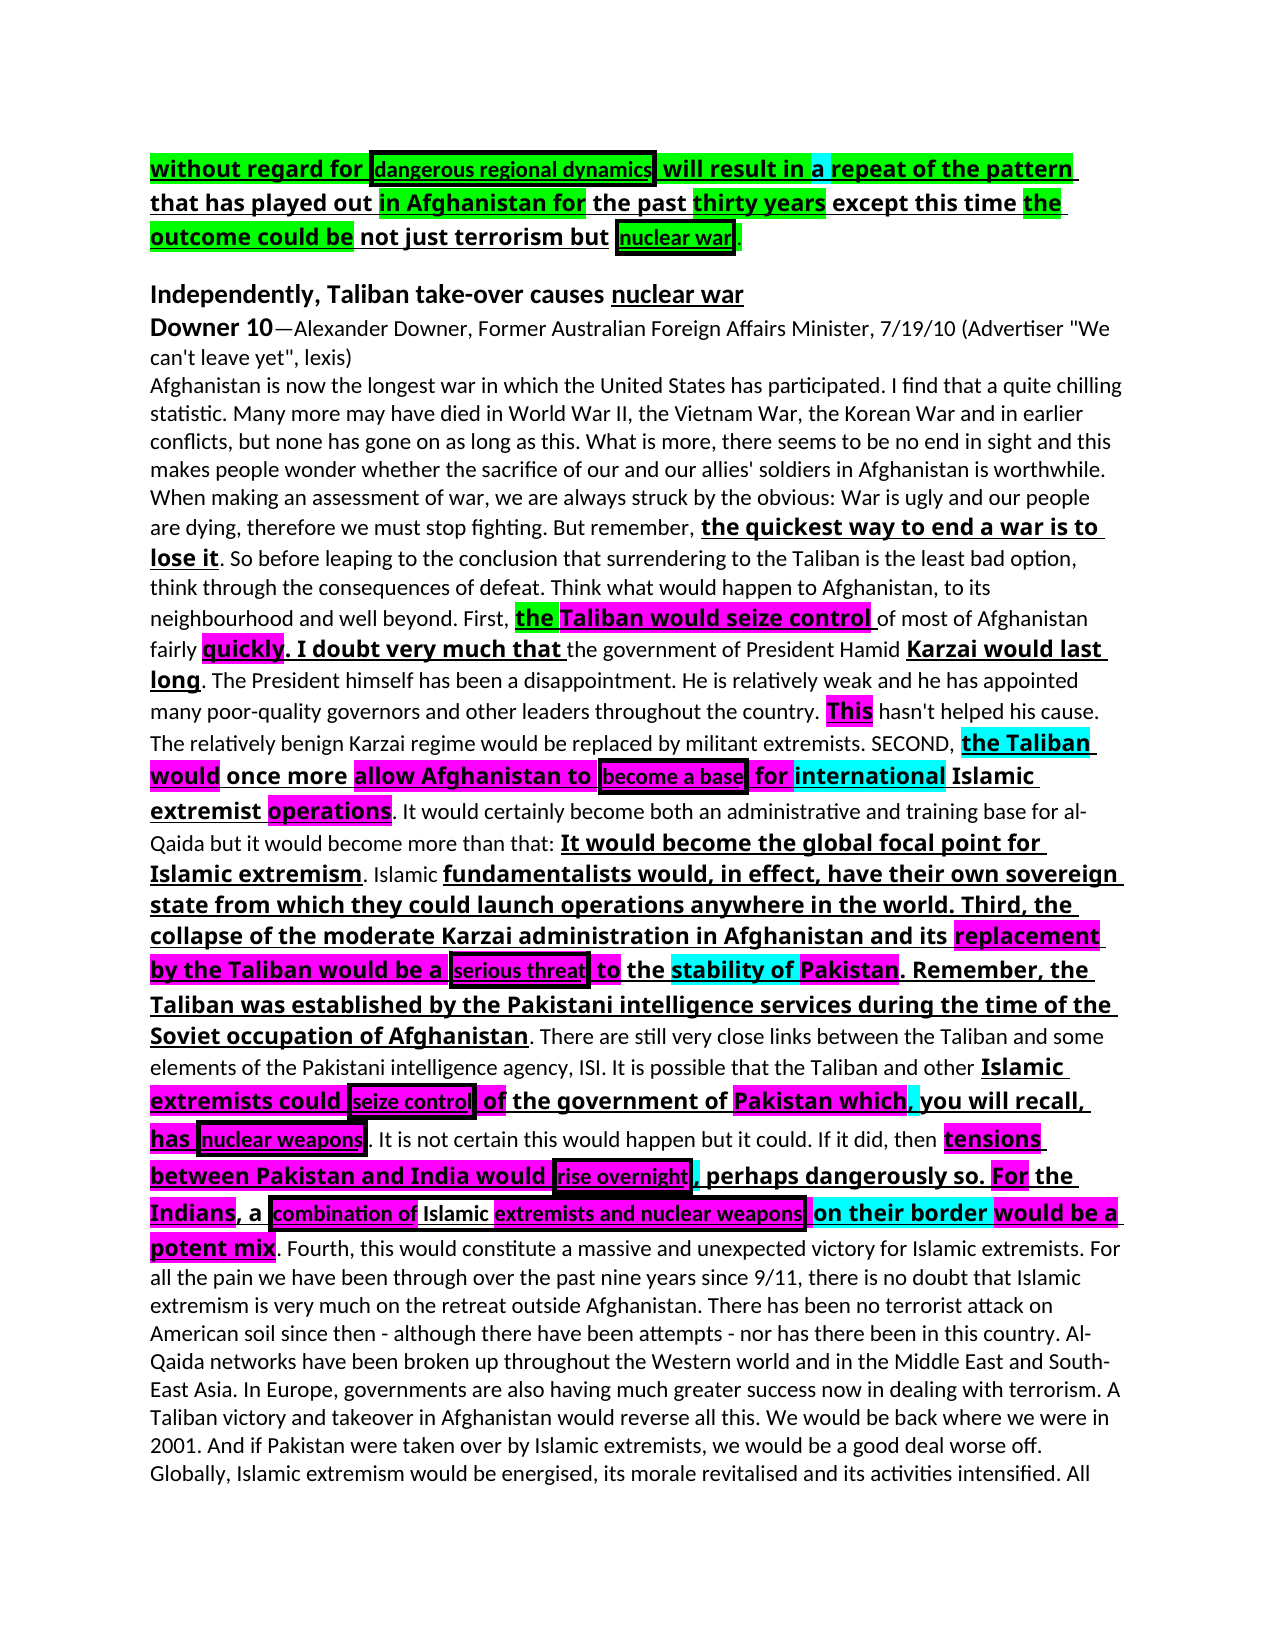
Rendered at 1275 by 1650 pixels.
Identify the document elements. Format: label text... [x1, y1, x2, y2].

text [150, 310, 1125, 1488]
subtitle Independently, Taliban take-over causes nuclear war [150, 277, 1125, 310]
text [150, 150, 1125, 256]
